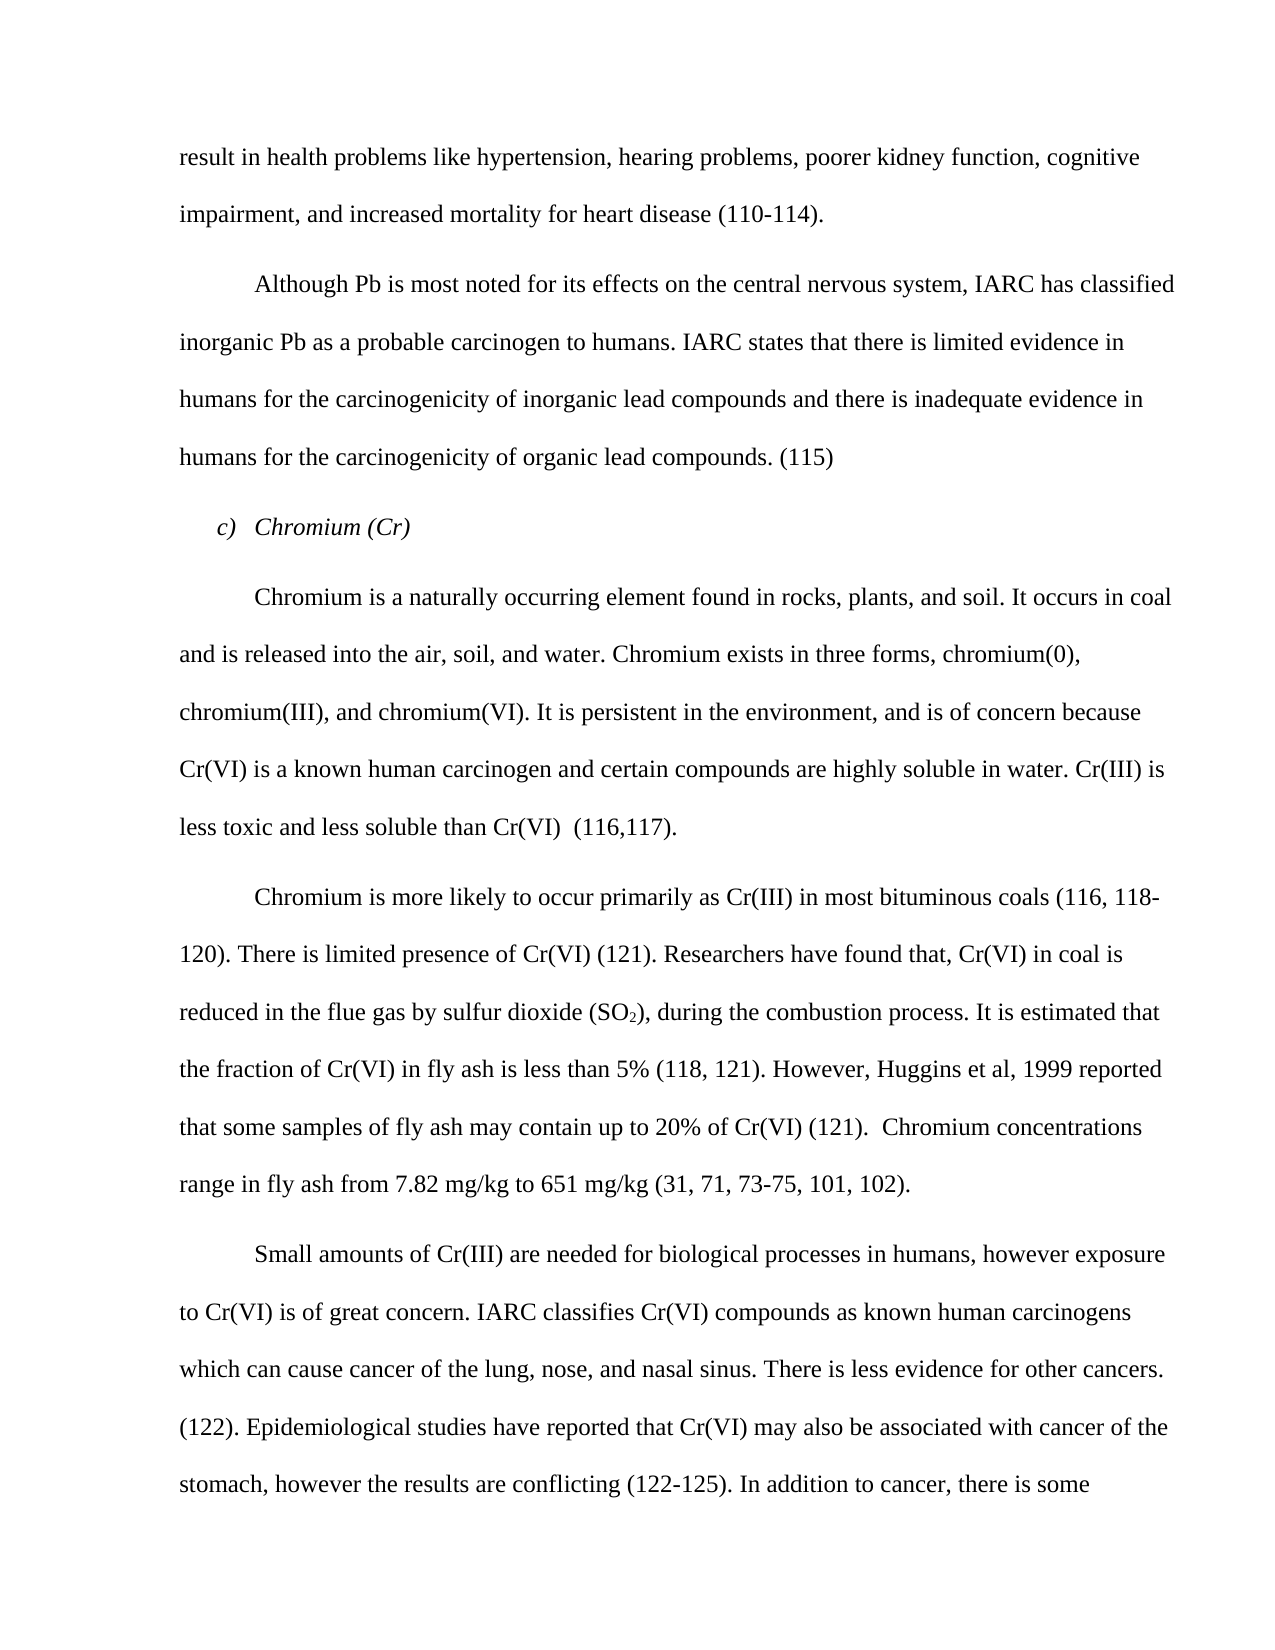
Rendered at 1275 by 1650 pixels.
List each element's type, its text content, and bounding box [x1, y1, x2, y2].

text Although Pb is most noted for its effects on the central nervous system, IARC has classified inorganic Pb as a probable carcinogen to humans. IARC states that there is limited evidence in humans for the carcinogenicity of inorganic lead compounds and there is inadequate evidence in humans for the carcinogenicity of organic lead compounds. (115) [179, 269, 1175, 470]
list Chromium (Cr) [217, 512, 1175, 540]
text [179, 142, 1175, 228]
text Chromium is a naturally occurring element found in rocks, plants, and soil. It occurs in coal and is released into the air, soil, and water. Chromium exists in three forms, chromium(0), chromium(III), and chromium(VI). It is persistent in the environment, and is of concern because Cr(VI) is a known human carcinogen and certain compounds are highly soluble in water. Cr(III) is less toxic and less soluble than Cr(VI) (116,117). [179, 582, 1175, 840]
text Chromium is more likely to occur primarily as Cr(III) in most bituminous coals (116, 118-120). There is limited presence of Cr(VI) (121). Researchers have found that, Cr(VI) in coal is reduced in the flue gas by sulfur dioxide (SO2), during the combustion process. It is estimated that the fraction of Cr(VI) in fly ash is less than 5% (118, 121). However, Huggins et al, 1999 reported that some samples of fly ash may contain up to 20% of Cr(VI) (121). Chromium concentrations range in fly ash from 7.82 mg/kg to 651 mg/kg (31, 71, 73-75, 101, 102). [179, 882, 1175, 1198]
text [179, 1239, 1175, 1498]
